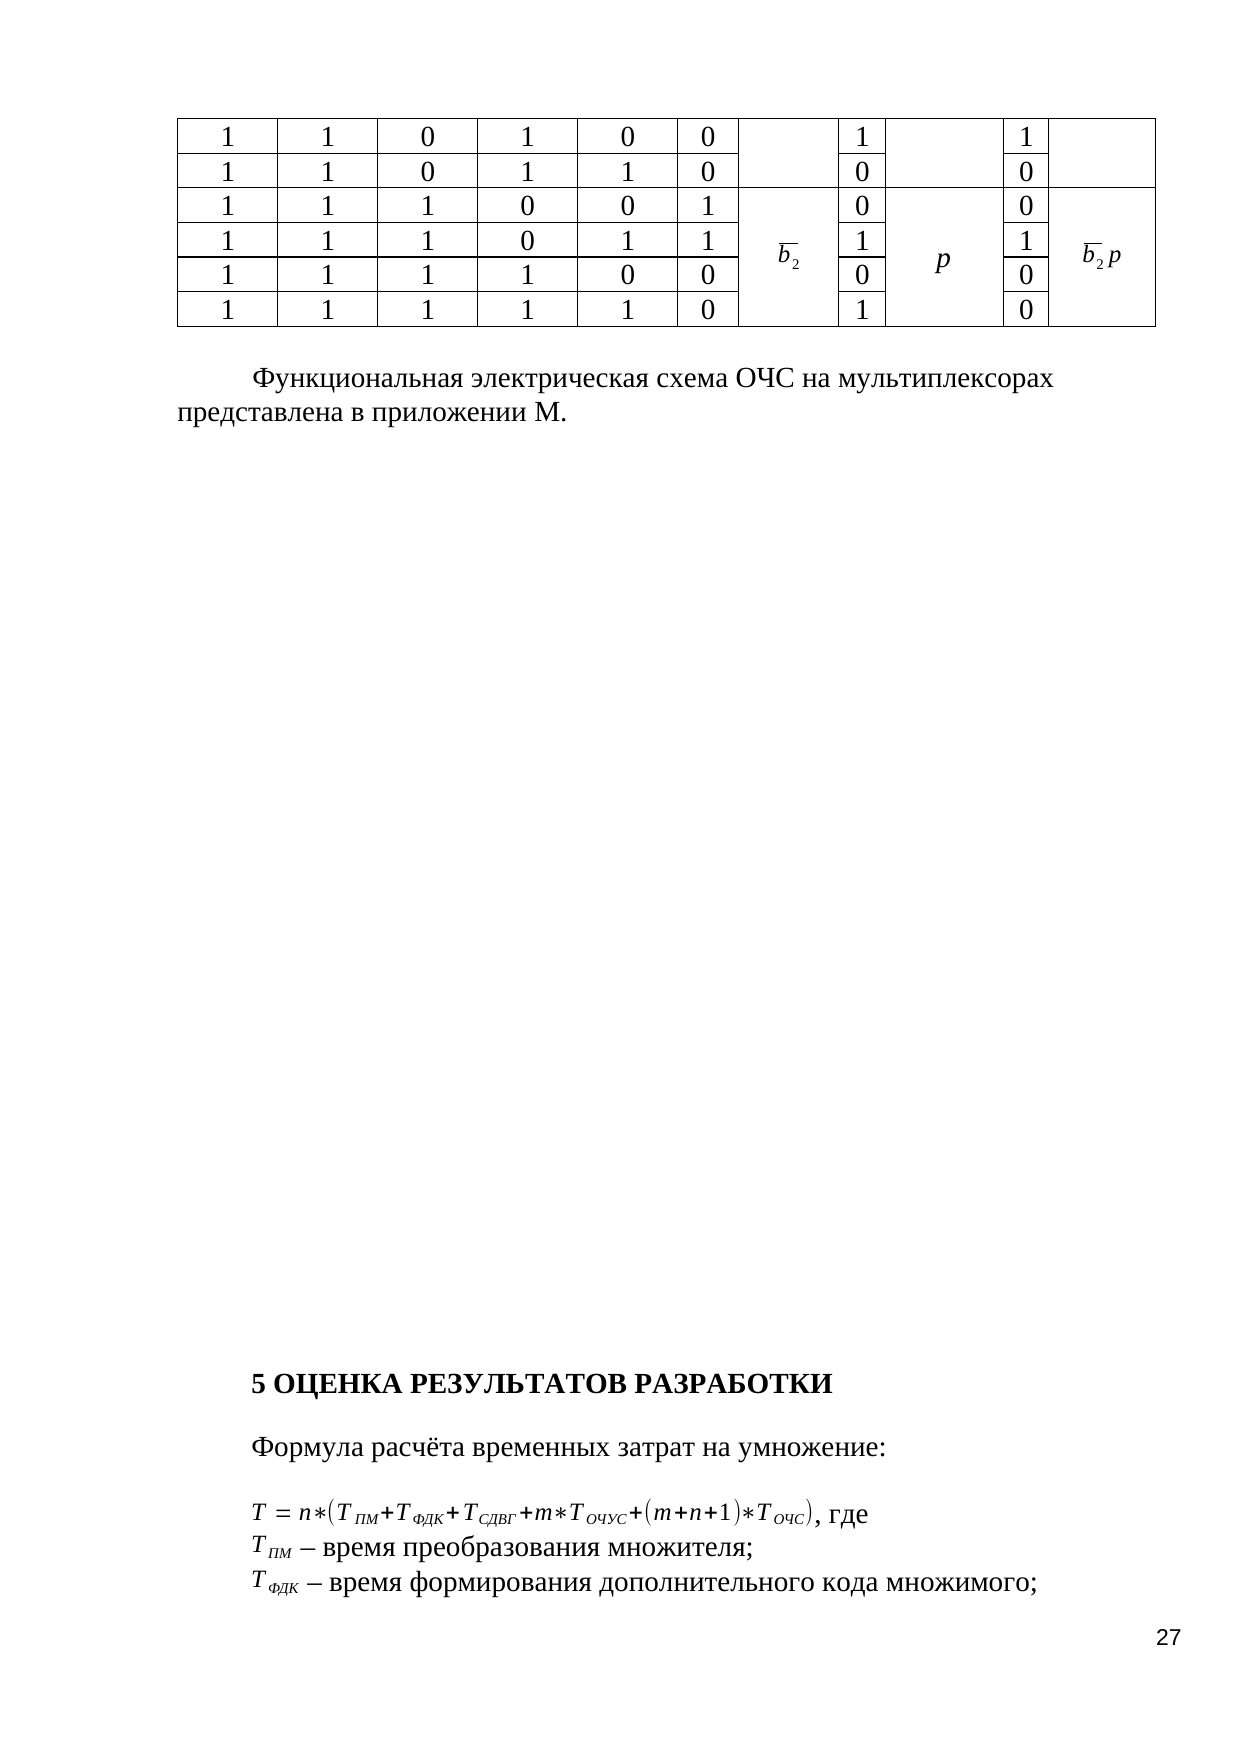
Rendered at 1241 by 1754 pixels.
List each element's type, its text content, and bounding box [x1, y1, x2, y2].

table_cell 0 [839, 258, 885, 291]
table_cell 0 [378, 119, 477, 153]
table_cell 1 [178, 292, 277, 326]
table_cell 1 [278, 223, 377, 256]
table_cell 1 [478, 119, 577, 153]
table_cell 1 [478, 292, 577, 326]
table_cell 0 [678, 119, 738, 153]
table_cell 0 [839, 188, 885, 222]
table_cell 0 [1004, 154, 1048, 187]
table_cell 1 [839, 223, 885, 256]
table_cell 1 [578, 223, 677, 256]
text Функциональная электрическая схема ОЧС на мультиплексорах представлена в приложении М. [177, 360, 1181, 427]
table_cell 1 [839, 292, 885, 326]
table_cell 0 [578, 119, 677, 153]
text Формула расчёта временных затрат на умножение: [177, 1429, 1181, 1462]
table_cell 1 [1004, 119, 1048, 153]
table_cell 0 [678, 258, 738, 291]
table_cell [739, 188, 838, 326]
table_cell 0 [1004, 188, 1048, 222]
table_cell 1 [678, 223, 738, 256]
subtitle 5 ОЦЕНКА РЕЗУЛЬТАТОВ РАЗРАБОТКИ [177, 1366, 1181, 1400]
table_cell p [886, 188, 1003, 326]
table_cell 1 [378, 223, 477, 256]
table_cell 0 [578, 258, 677, 291]
table_cell 1 [678, 188, 738, 222]
table_cell [1049, 188, 1155, 326]
table_cell 0 [839, 154, 885, 187]
table_cell 1 [278, 119, 377, 153]
table_cell 1 [178, 258, 277, 291]
text = , где [177, 1496, 1181, 1529]
table_cell 1 [178, 223, 277, 256]
table_cell 1 [478, 258, 577, 291]
table_cell 1 [378, 188, 477, 222]
table_cell 0 [578, 188, 677, 222]
table_cell 0 [678, 292, 738, 326]
table_cell 1 [278, 258, 377, 291]
table_cell 1 [378, 258, 477, 291]
text – время формирования дополнительного кода множимого; [177, 1564, 1181, 1599]
table_cell 1 [839, 119, 885, 153]
table_cell 0 [1004, 292, 1048, 326]
table_cell 1 [178, 119, 277, 153]
table_cell 1 [178, 154, 277, 187]
table_cell 0 [478, 188, 577, 222]
text – время преобразования множителя; [177, 1529, 1181, 1564]
table_cell 1 [178, 188, 277, 222]
table_cell 0 [1004, 258, 1048, 291]
table_cell 1 [1004, 223, 1048, 256]
table_cell 1 [578, 154, 677, 187]
table_cell 1 [378, 292, 477, 326]
table_cell 1 [278, 154, 377, 187]
table_cell 0 [478, 223, 577, 256]
table_cell 1 [578, 292, 677, 326]
table_cell 1 [478, 154, 577, 187]
table_cell 0 [678, 154, 738, 187]
table_cell 1 [278, 292, 377, 326]
table_cell 1 [278, 188, 377, 222]
table_cell 0 [378, 154, 477, 187]
